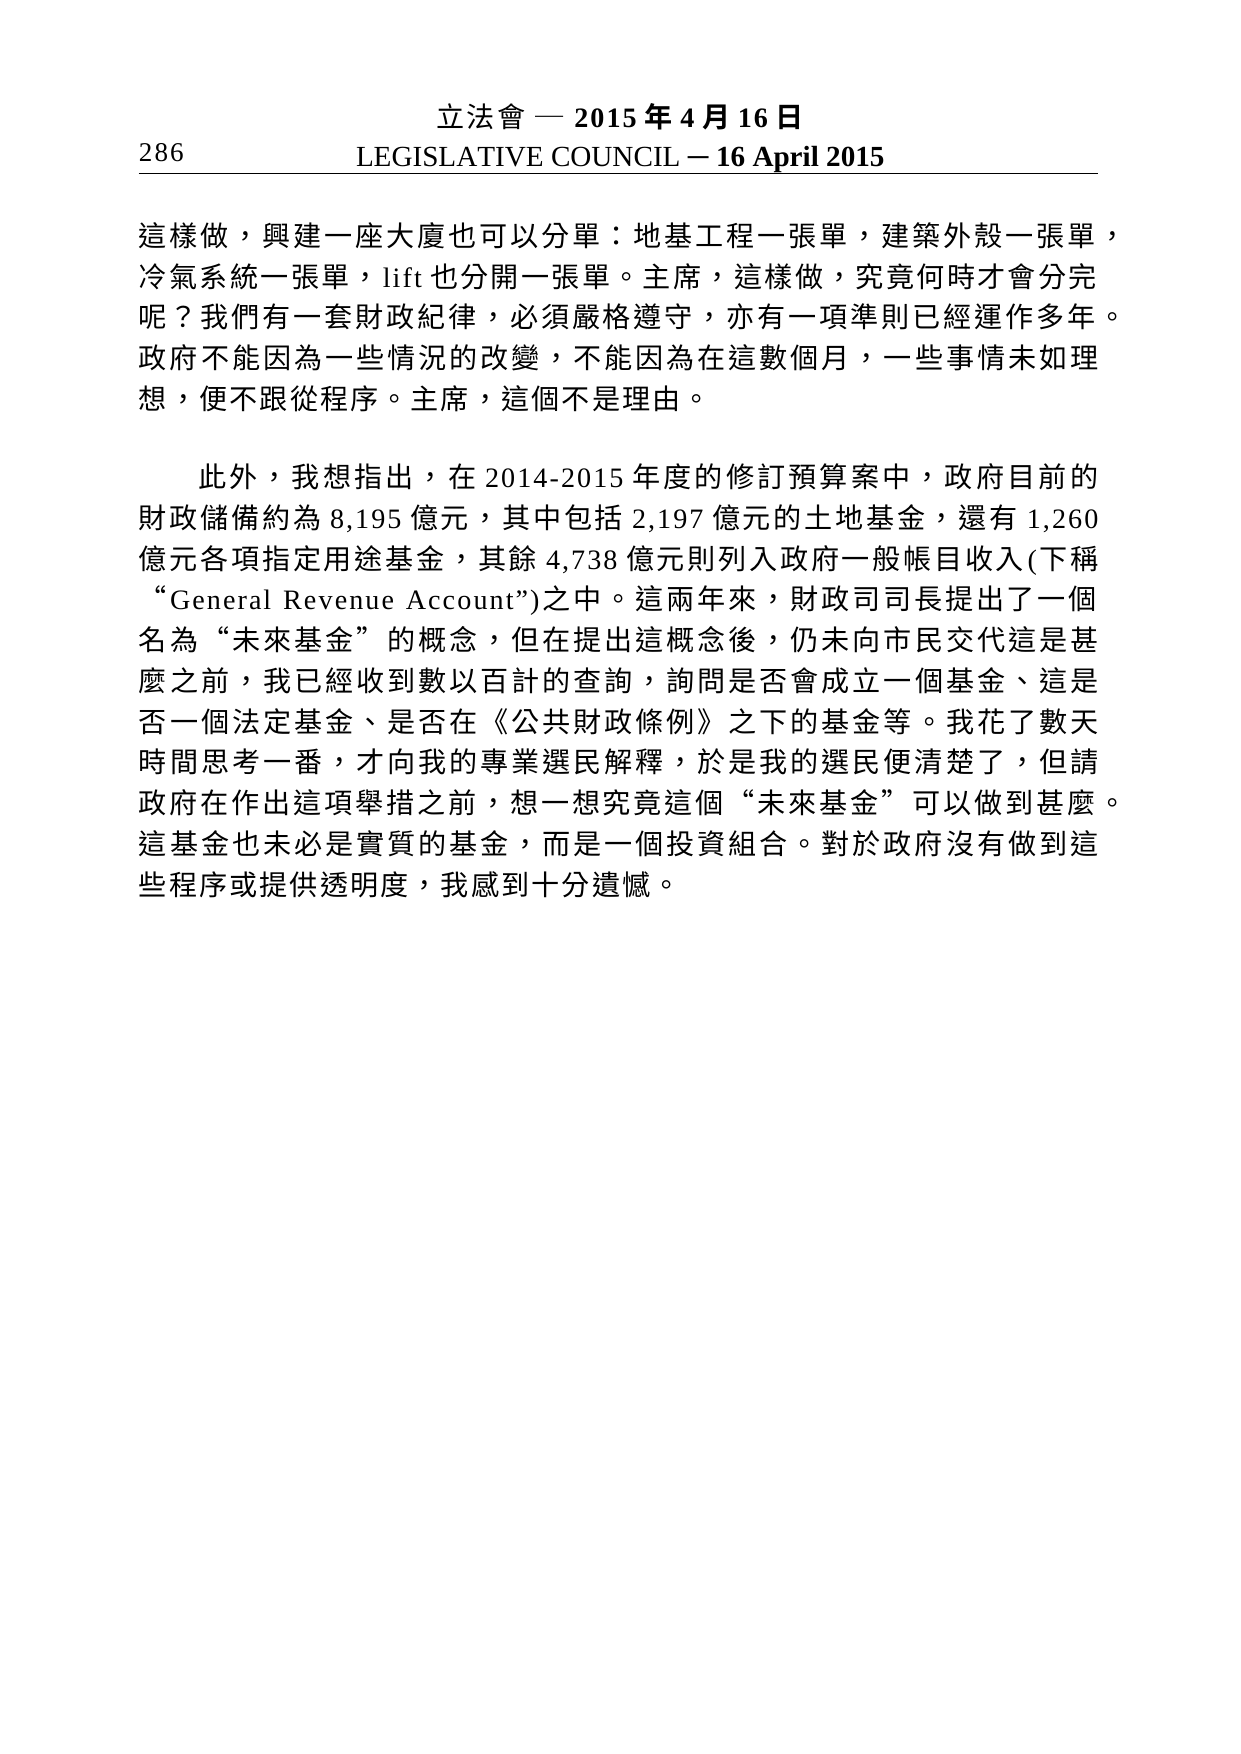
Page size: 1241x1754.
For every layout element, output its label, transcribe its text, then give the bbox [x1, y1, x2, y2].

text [139, 214, 1098, 417]
text 此外，我想指出，在2014-2015年度的修訂預算案中，政府目前的財政儲備約為8,195億元，其中包括2,197億元的土地基金，還有1,260億元各項指定用途基金，其餘4,738億元則列入政府一般帳目收入(下稱“General Revenue Account”)之中。這兩年來，財政司司長提出了一個名為“未來基金”的概念，但在提出這概念後，仍未向市民交代這是甚麼之前，我已經收到數以百計的查詢，詢問是否會成立一個基金、這是否一個法定基金、是否在《公共財政條例》之下的基金等。我花了數天時間思考一番，才向我的專業選民解釋，於是我的選民便清楚了，但請政府在作出這項舉措之前，想一想究竟這個“未來基金”可以做到甚麼。這基金也未必是實質的基金，而是一個投資組合。對於政府沒有做到這些程序或提供透明度，我感到十分遺憾。 [139, 455, 1098, 903]
